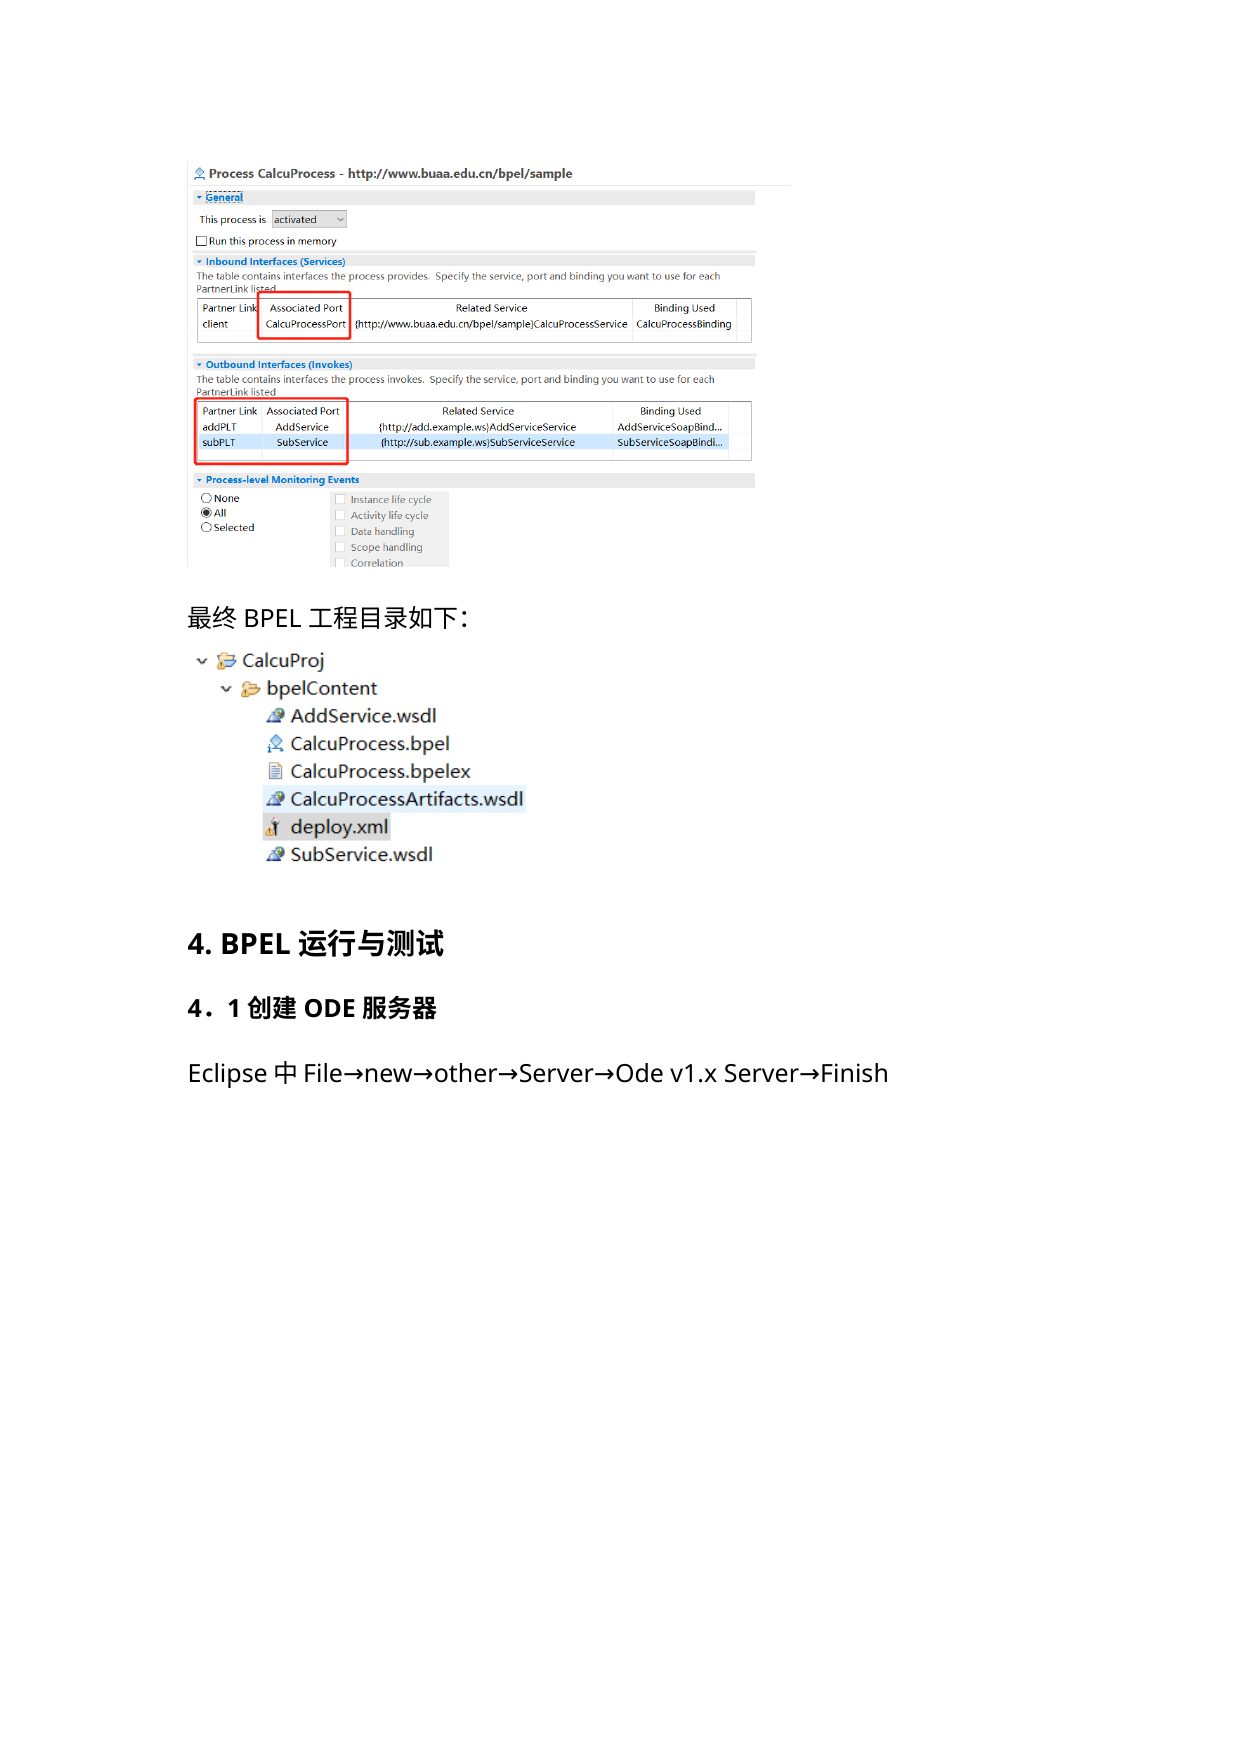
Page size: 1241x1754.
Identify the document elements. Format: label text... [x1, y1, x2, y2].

text 4．1 创建 ODE 服务器 [187, 974, 1053, 1039]
picture [187, 162, 791, 567]
text Eclipse中FilenewotherServerOde v1.x ServerFinish [187, 1039, 1053, 1104]
picture [193, 649, 544, 872]
text 4. BPEL 运行与测试 [187, 909, 1053, 974]
